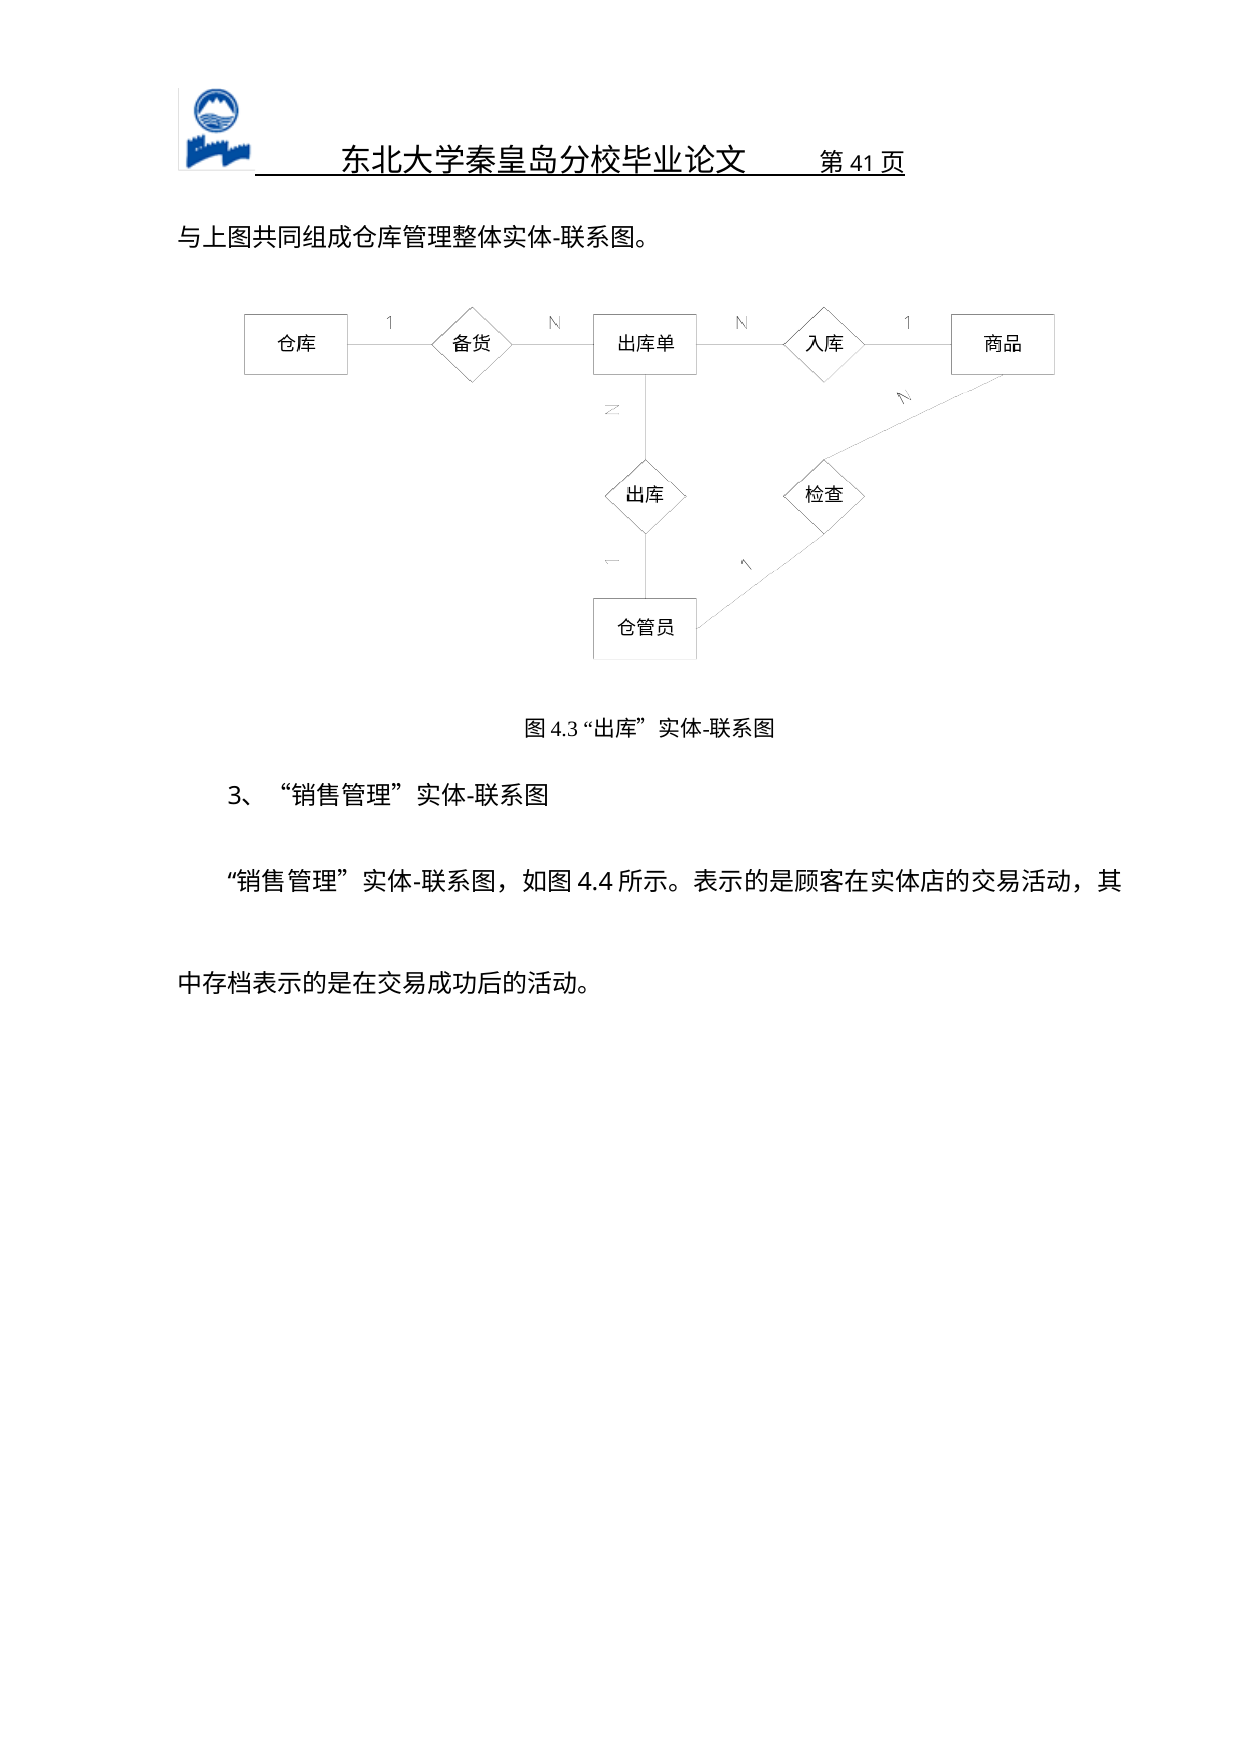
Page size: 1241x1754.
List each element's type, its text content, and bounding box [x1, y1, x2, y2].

text 3、“销售管理”实体-联系图 [177, 759, 1122, 827]
text “销售管理”实体-联系图，如图4.4所示。表示的是顾客在实体店的交易活动，其中存档表示的是在交易成功后的活动。 [177, 845, 1122, 1015]
text 出库”实体-联系图，如图4.3所示。下图是仓库管理部分的“出库”实体-联系图，与上图共同组成仓库管理整体实体-联系图。 [177, 202, 1122, 269]
text 图4.3 “出库”实体-联系图 [177, 709, 1122, 743]
picture [177, 88, 256, 172]
